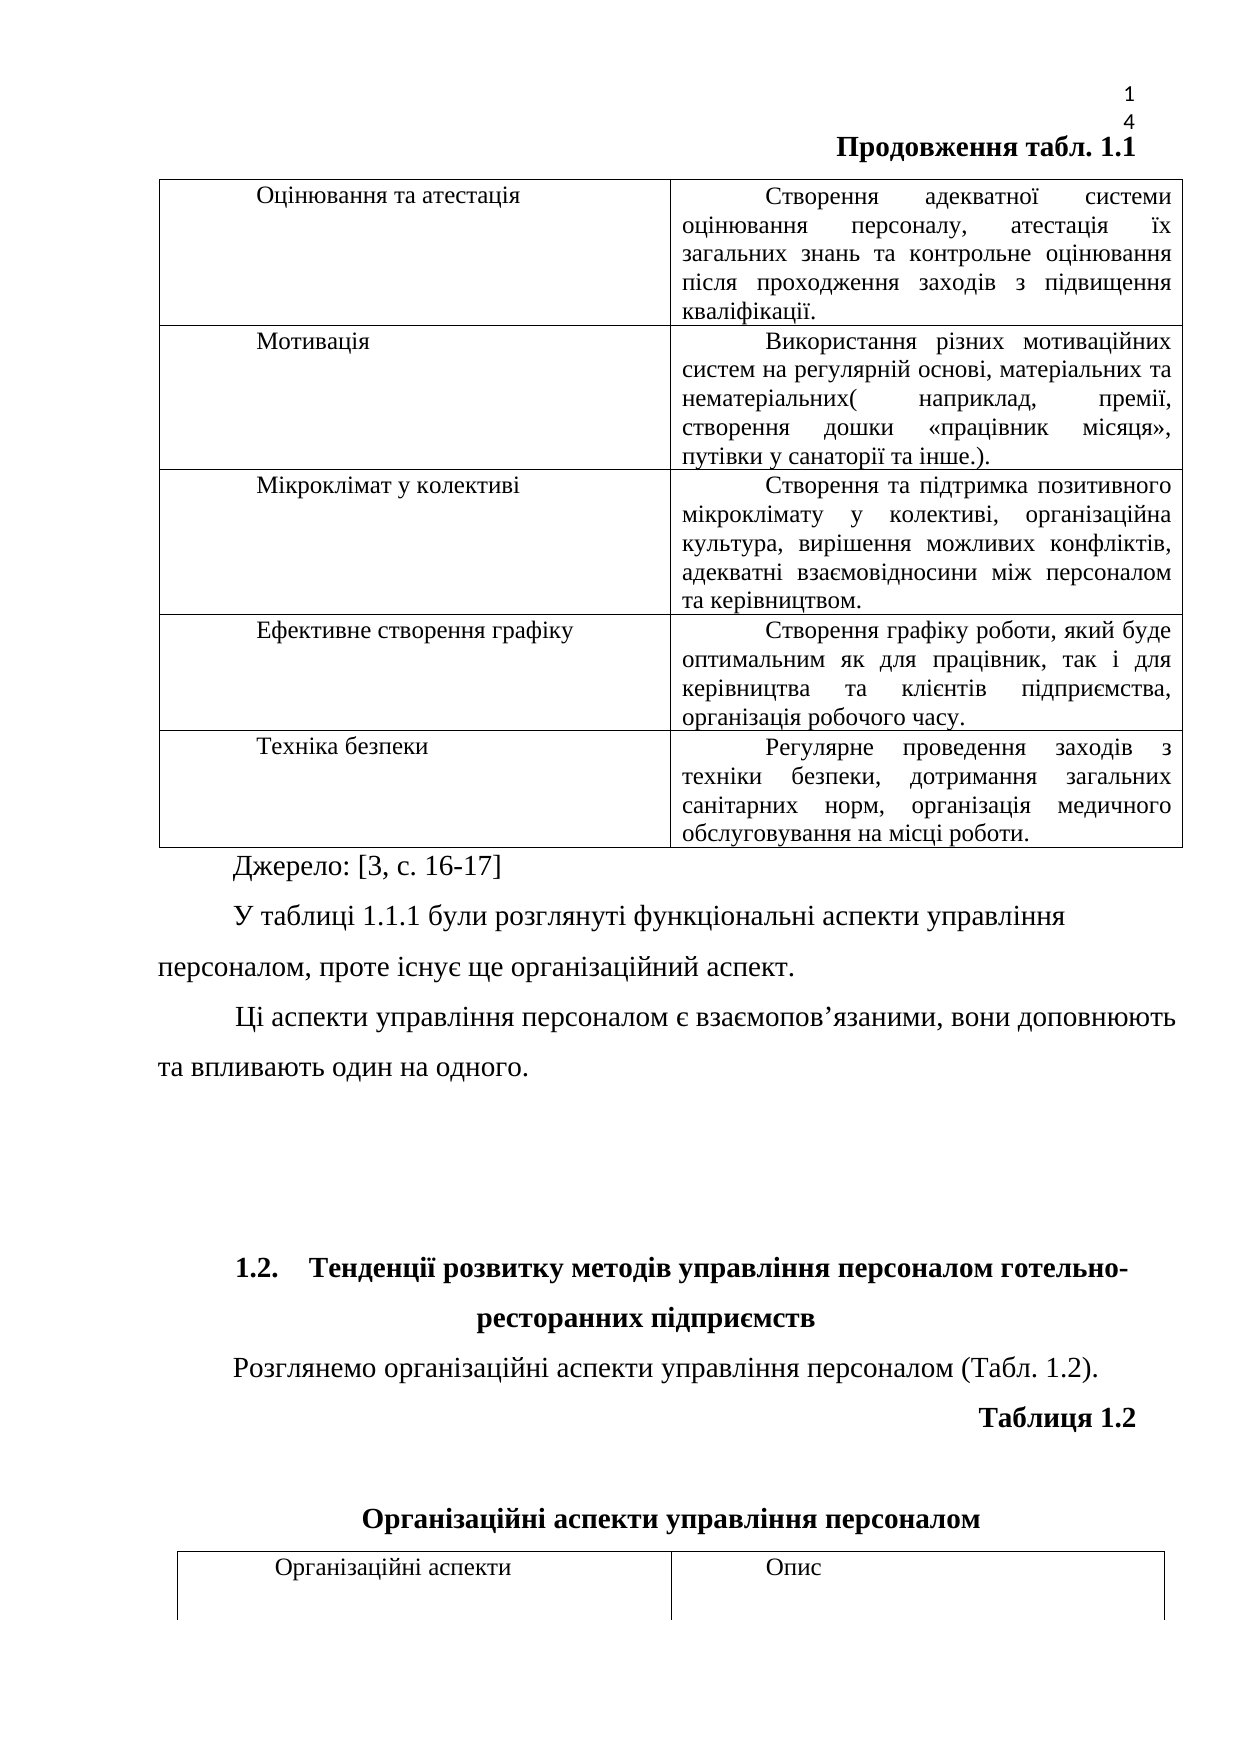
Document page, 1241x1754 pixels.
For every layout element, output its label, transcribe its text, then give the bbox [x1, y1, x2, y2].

table_cell Використання різних мотиваційних систем на регулярній основі, матеріальних та нематеріальних( наприклад, премії, створення дошки «працівник місяця», путівки у санаторії та інше.). [671, 326, 1182, 469]
text Таблиця 1.2 [158, 1401, 1136, 1434]
table_cell Техніка безпеки [160, 731, 670, 847]
table_cell Мікроклімат у колективі [160, 470, 670, 614]
table_header Створення адекватної системи оцінювання персоналу, атестація їх загальних знань та контрольне оцінювання після проходження заходів з підвищення кваліфікації. [671, 180, 1182, 325]
table_header Організаційні аспекти [178, 1552, 671, 1620]
text Джерело: [3, с. 16-17] [158, 848, 1184, 882]
text персоналом, проте існує ще організаційний аспект. [158, 949, 1184, 982]
list Тенденції розвитку методів управління персоналом готельно- ресторанних підприємств [235, 1250, 1184, 1333]
text Організаційні аспекти управління персоналом [158, 1501, 1184, 1534]
text Продовження табл. 1.1 [158, 129, 1136, 163]
table_cell Мотивація [160, 326, 670, 469]
text Ці аспекти управління персоналом є взаємопов’язаними, вони доповнюють та впливають один на одного. [158, 999, 1184, 1083]
table_cell Створення графіку роботи, який буде оптимальним як для працівник, так і для керівництва та клієнтів підприємства, організація робочого часу. [671, 615, 1182, 730]
table_header Оцінювання та атестація [160, 180, 670, 325]
table_cell Ефективне створення графіку [160, 615, 670, 730]
table_cell Регулярне проведення заходів з техніки безпеки, дотримання загальних санітарних норм, організація медичного обслуговування на місці роботи. [671, 731, 1182, 847]
table_header Опис [672, 1552, 1164, 1620]
table_cell Створення та підтримка позитивного мікроклімату у колективі, організаційна культура, вирішення можливих конфліктів, адекватні взаємовідносини між персоналом та керівництвом. [671, 470, 1182, 614]
text У таблиці 1.1.1 були розглянуті функціональні аспекти управління [158, 898, 1184, 932]
text Розглянемо організаційні аспекти управління персоналом (Табл. 1.2). [158, 1350, 1184, 1384]
